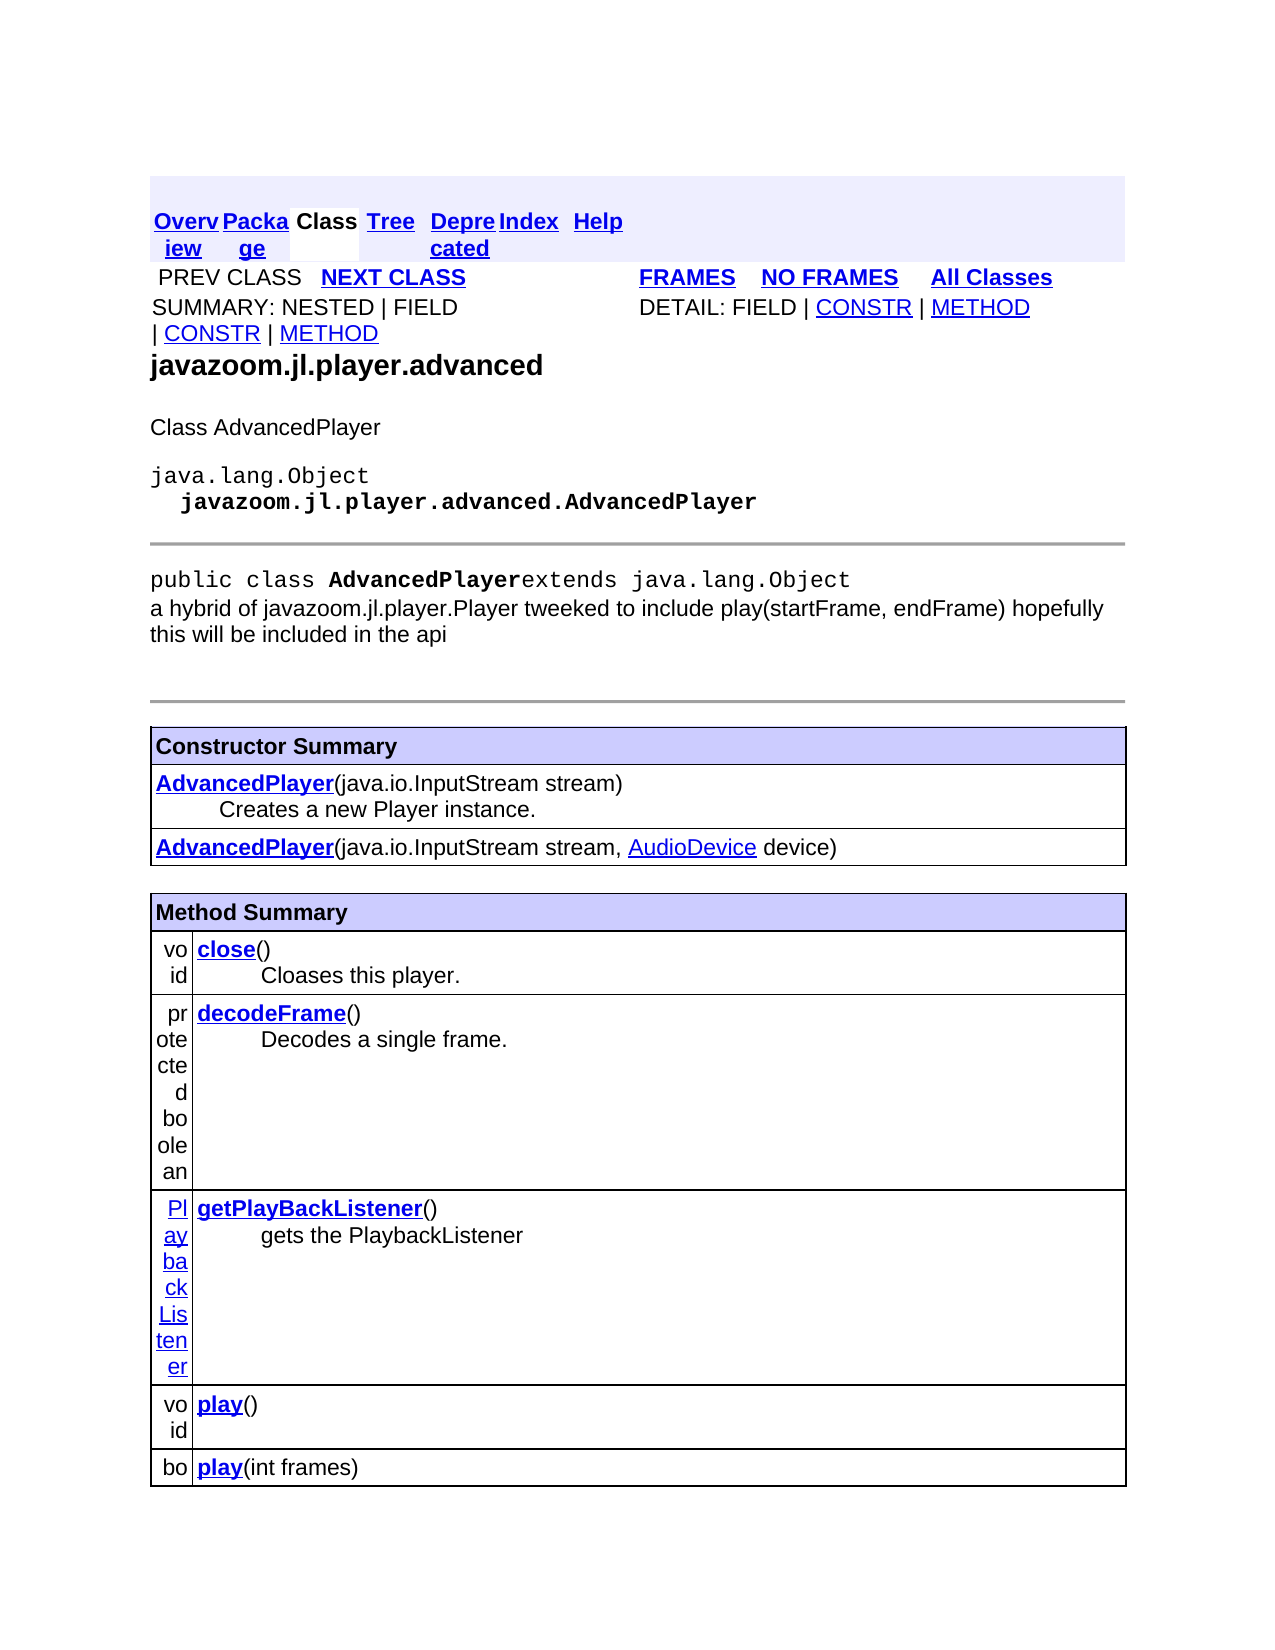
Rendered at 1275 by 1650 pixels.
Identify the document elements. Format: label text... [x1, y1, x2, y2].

text a hybrid of javazoom.jl.player.Player tweeked to include play(startFrame, endFrame) hopefully this will be included in the api [150, 595, 1125, 647]
table_header Constructor Summary [152, 728, 1125, 764]
text java.lang.Object javazoom.jl.player.advanced.AdvancedPlayer [150, 464, 1125, 542]
text public class AdvancedPlayerextends java.lang.Object [150, 546, 1125, 595]
table_cell void [152, 932, 192, 993]
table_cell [193, 1450, 1125, 1485]
table_cell close() Cloases this player. [193, 932, 1125, 993]
table_cell boolean [152, 1450, 192, 1485]
table_cell PREV CLASS NEXT CLASS [150, 263, 637, 292]
subtitle javazoom.jl.player.advanced [150, 348, 1125, 391]
table_cell play() [193, 1386, 1125, 1448]
text Class AdvancedPlayer [150, 414, 1125, 441]
table_header [150, 176, 1125, 262]
table_header Method Summary [152, 894, 1125, 930]
table_cell SUMMARY: NESTED | FIELD | CONSTR | METHOD [150, 292, 637, 348]
table_cell FRAMES NO FRAMES All Classes [638, 263, 1125, 292]
table_cell getPlayBackListener() gets the PlaybackListener [193, 1191, 1125, 1384]
table_cell decodeFrame() Decodes a single frame. [193, 995, 1125, 1189]
table_cell AdvancedPlayer(java.io.InputStream stream, AudioDevice device) [152, 829, 1125, 865]
table_cell void [152, 1386, 192, 1448]
table_cell PlaybackListener [152, 1191, 192, 1384]
table_cell DETAIL: FIELD | CONSTR | METHOD [638, 292, 1125, 348]
table_cell AdvancedPlayer(java.io.InputStream stream) Creates a new Player instance. [152, 765, 1125, 827]
table_cell protected boolean [152, 995, 192, 1189]
